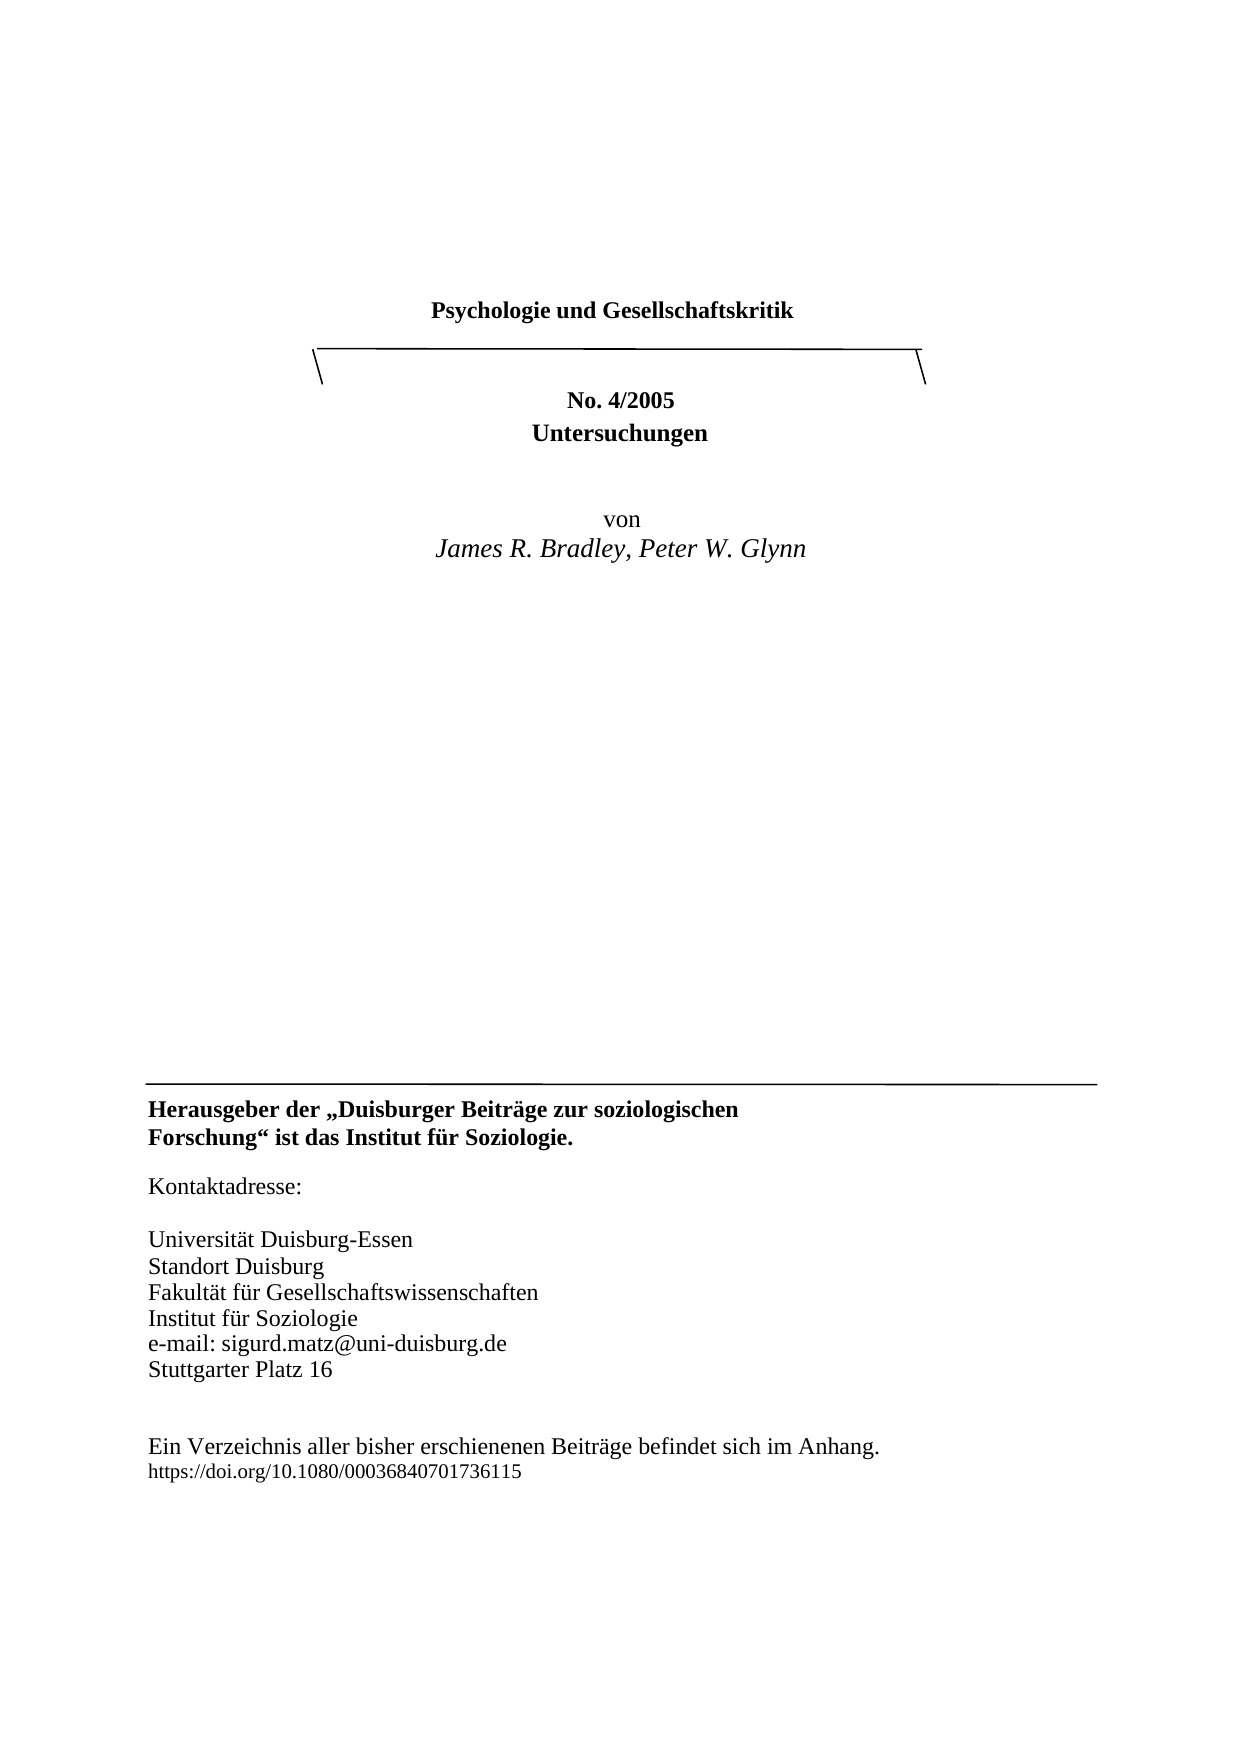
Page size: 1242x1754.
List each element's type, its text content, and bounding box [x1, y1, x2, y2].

text Untersuchungen [148, 418, 1092, 446]
text James R. Bradley, Peter W. Glynn [148, 533, 1094, 564]
text Stuttgarter Platz 16 [148, 1357, 443, 1383]
text Universität Duisburg-Essen [148, 1225, 1092, 1253]
text Psychologie und Gesellschaftskritik [148, 297, 1077, 324]
text Fakultät für Gesellschaftswissenschaften [148, 1280, 1092, 1306]
text Institut für Soziologie [148, 1306, 1092, 1332]
text Kontaktadresse: [148, 1172, 1092, 1199]
text No. 4/2005 [148, 386, 1094, 414]
text Ein Verzeichnis aller bisher erschienenen Beiträge befindet sich im Anhang. [148, 1432, 1092, 1459]
text e-mail: sigurd.matz@uni-duisburg.de [148, 1332, 1092, 1357]
text von [148, 504, 1096, 533]
text Standort Duisburg [148, 1253, 1092, 1280]
text https://doi.org/10.1080/00036840701736115 [148, 1459, 1092, 1483]
text Herausgeber der „Duisburger Beiträge zur soziologischen Forschung“ ist das Institut für Soziologie. [148, 1096, 837, 1150]
